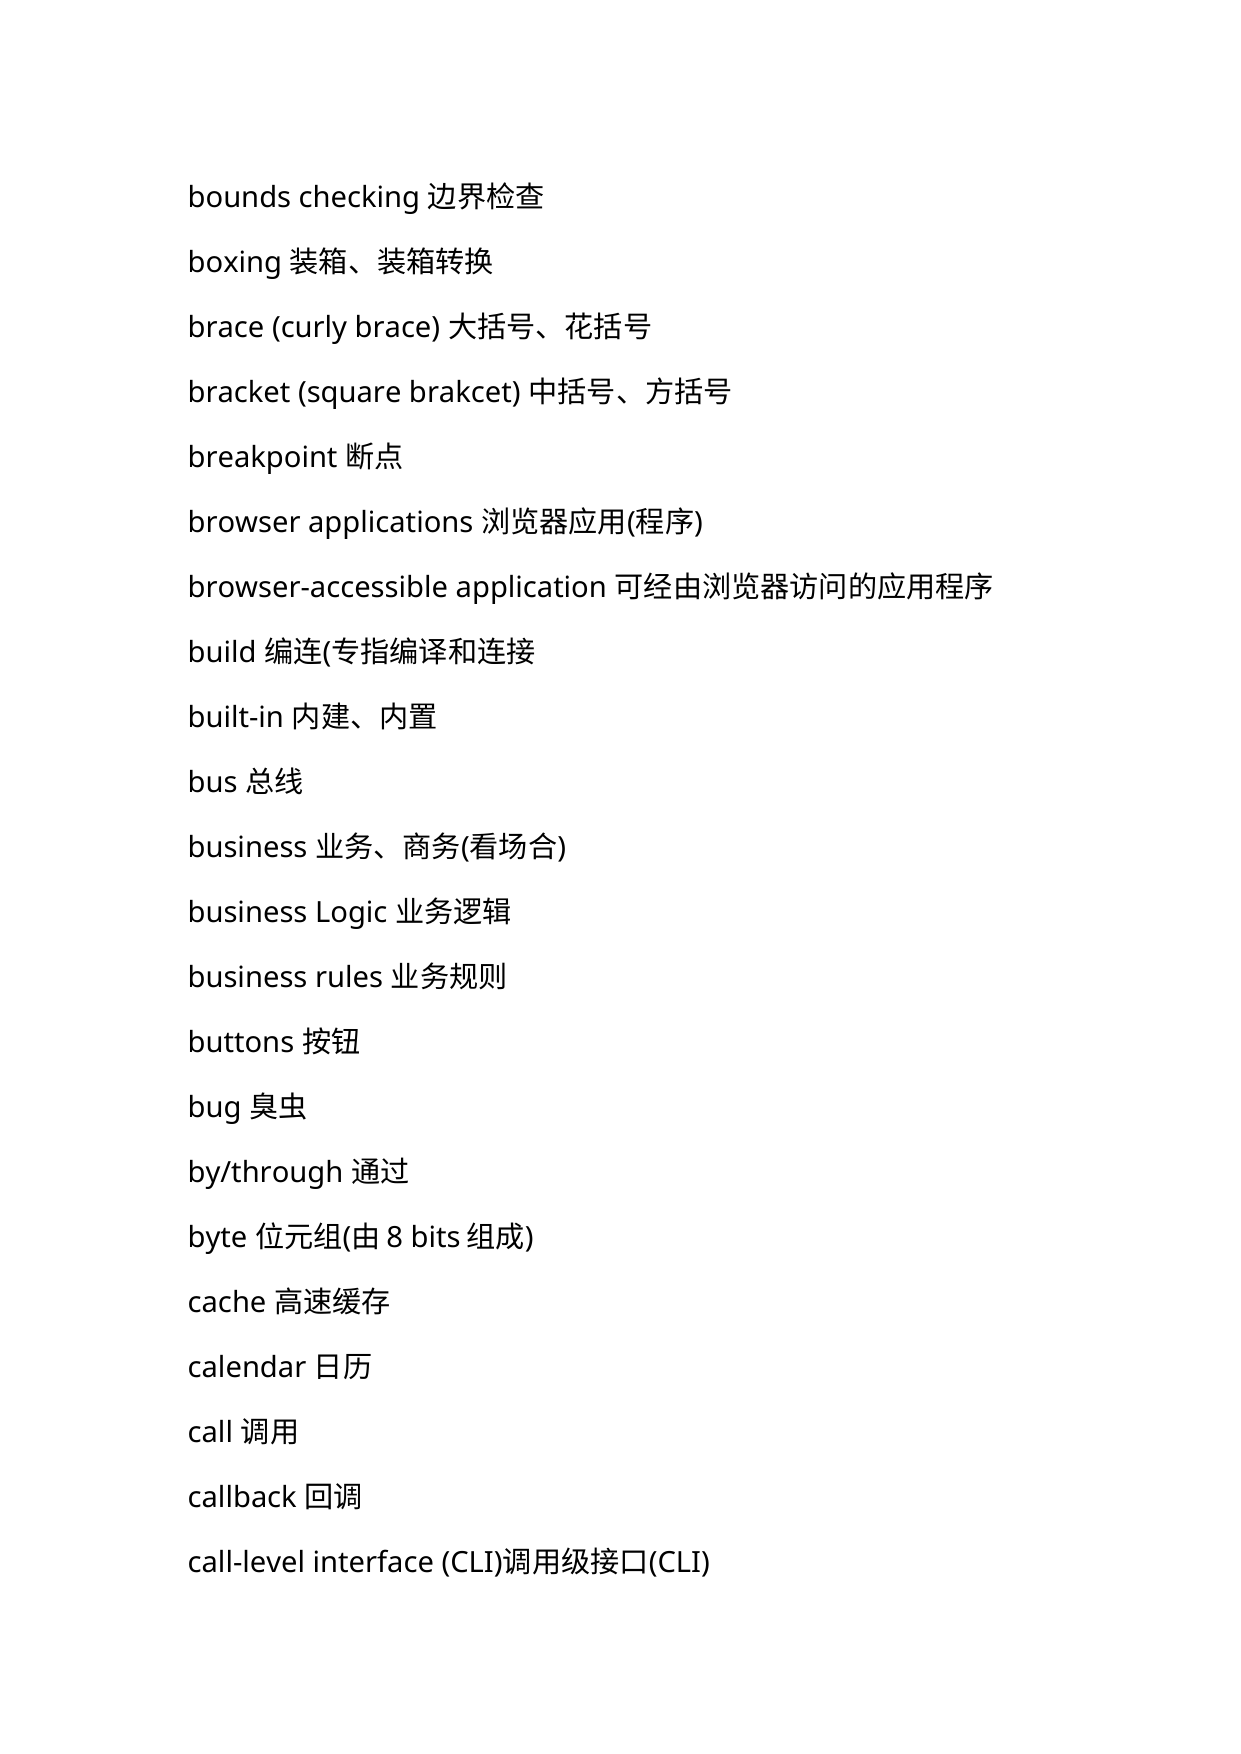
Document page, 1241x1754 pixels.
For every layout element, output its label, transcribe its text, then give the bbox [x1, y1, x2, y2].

text byte 位元组(由8 bits组成) [187, 1202, 1053, 1267]
text call-level interface (CLI)调用级接口(CLI) [187, 1527, 1053, 1592]
text business rules 业务规则 [187, 942, 1053, 1007]
text built-in 内建、内置 [187, 682, 1053, 747]
text by/through 通过 [187, 1137, 1053, 1202]
text bug 臭虫 [187, 1072, 1053, 1137]
text cache 高速缓存 [187, 1267, 1053, 1332]
text bus 总线 [187, 747, 1053, 812]
text bounds checking 边界检查 [187, 162, 1053, 227]
text breakpoint 断点 [187, 422, 1053, 487]
text business 业务、商务(看场合) [187, 812, 1053, 877]
text callback 回调 [187, 1462, 1053, 1527]
text call 调用 [187, 1397, 1053, 1462]
text buttons 按钮 [187, 1007, 1053, 1072]
text build 编连(专指编译和连接 [187, 617, 1053, 682]
text browser-accessible application 可经由浏览器访问的应用程序 [187, 552, 1053, 617]
text bracket (square brakcet) 中括号、方括号 [187, 357, 1053, 422]
text brace (curly brace) 大括号、花括号 [187, 292, 1053, 357]
text browser applications 浏览器应用(程序) [187, 487, 1053, 552]
text boxing 装箱、装箱转换 [187, 227, 1053, 292]
text business Logic 业务逻辑 [187, 877, 1053, 942]
text calendar 日历 [187, 1332, 1053, 1397]
